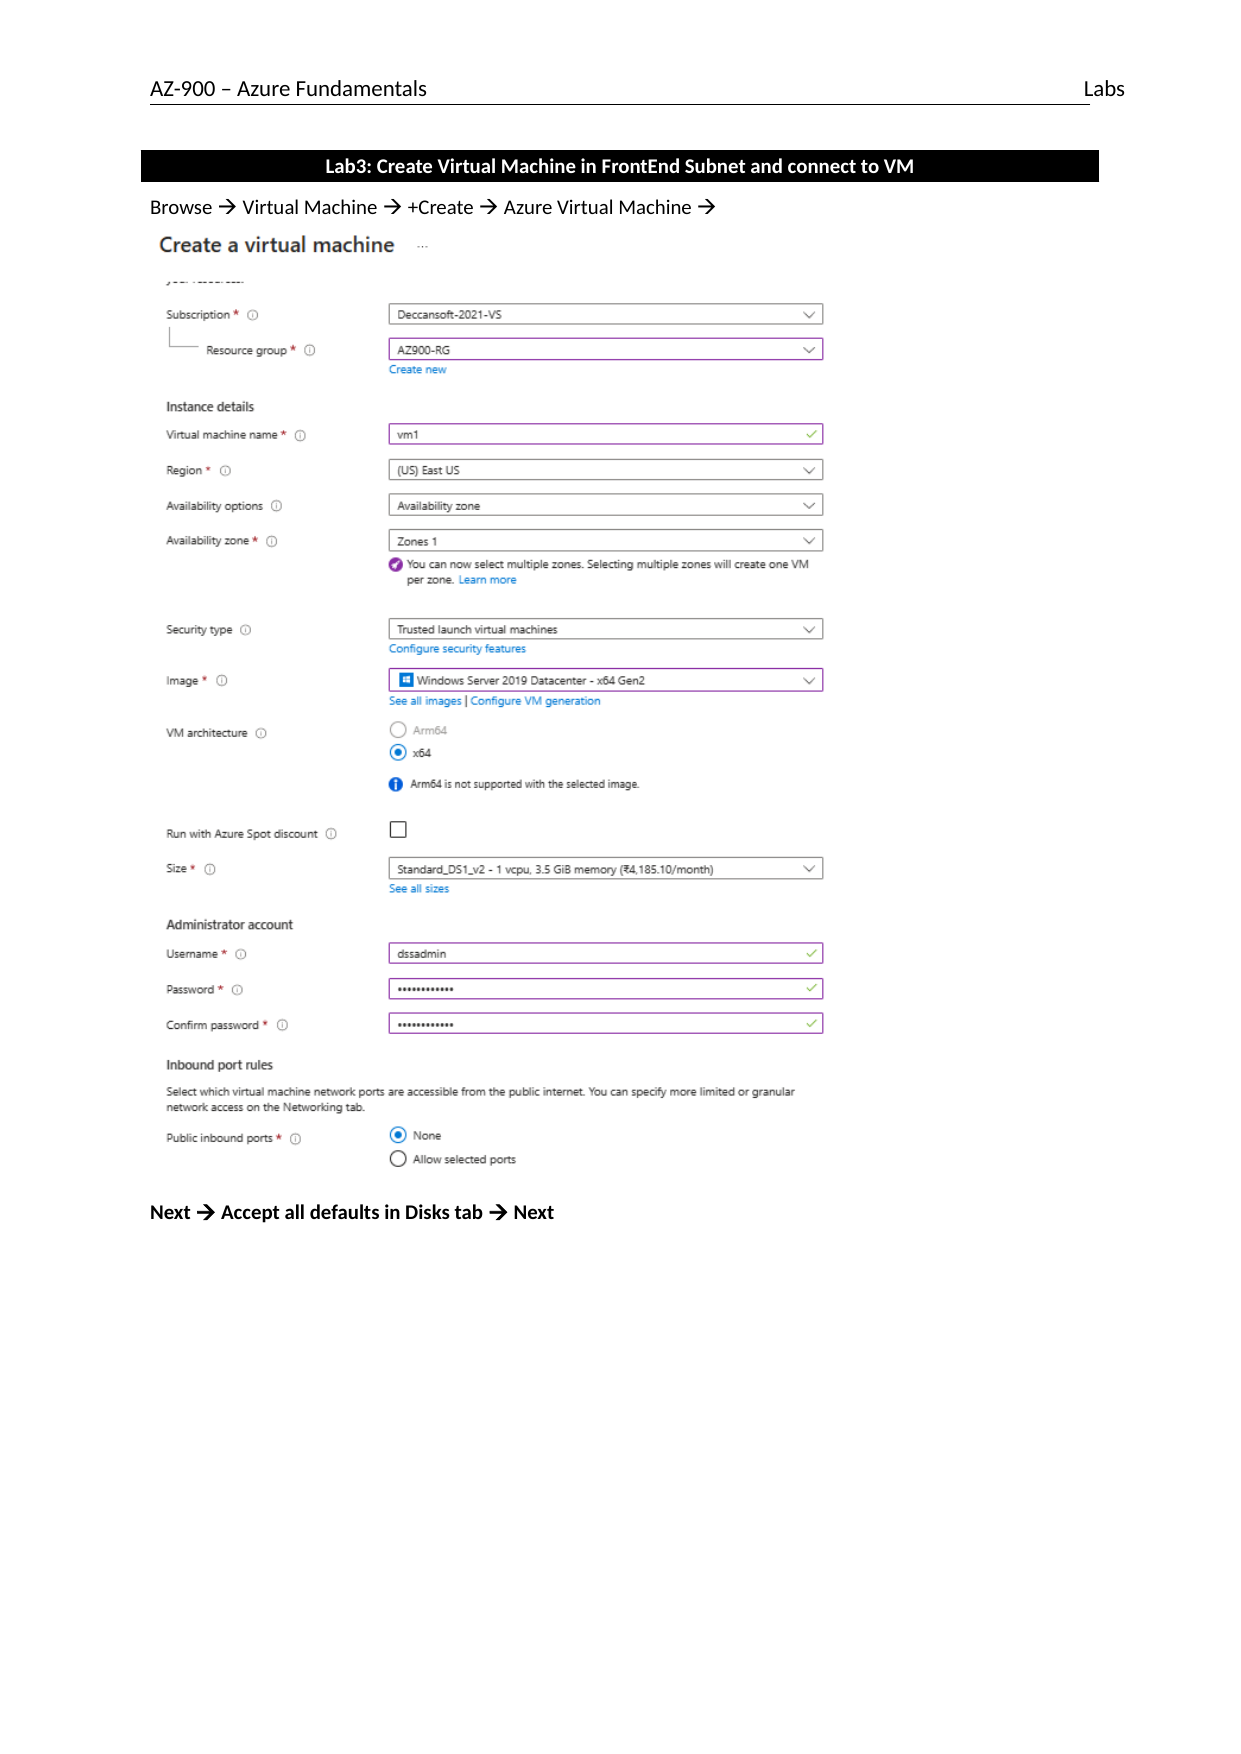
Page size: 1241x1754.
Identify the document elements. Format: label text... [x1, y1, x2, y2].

text Lab3: Create Virtual Machine in FrontEnd Subnet and connect to VM [142, 151, 1098, 181]
text Browse Virtual Machine +Create Azure Virtual Machine [150, 194, 1090, 220]
picture [150, 232, 909, 1186]
text Next Accept all defaults in Disks tab Next [150, 1199, 1090, 1225]
